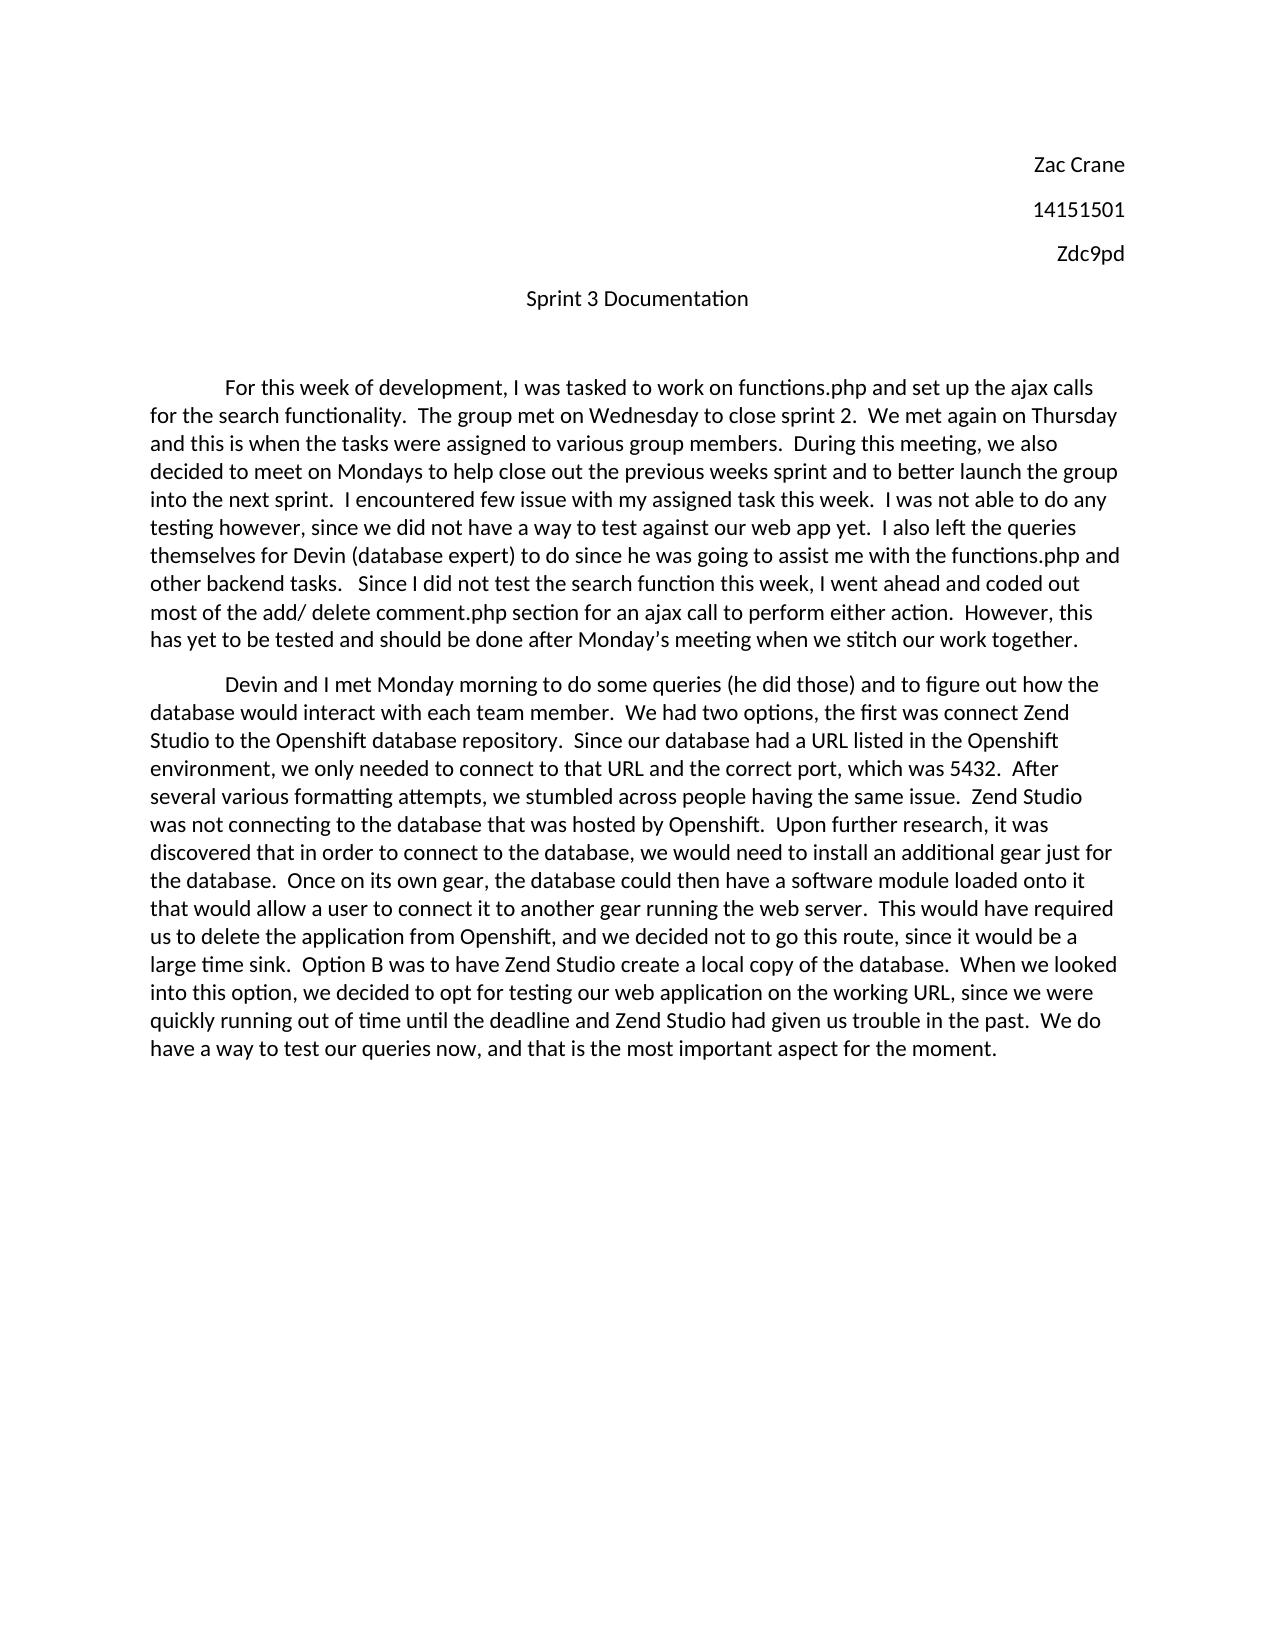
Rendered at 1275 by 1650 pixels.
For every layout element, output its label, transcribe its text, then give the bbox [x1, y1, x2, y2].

text 14151501 [150, 195, 1125, 223]
text Sprint 3 Documentation [150, 284, 1125, 312]
text Zac Crane [150, 150, 1125, 178]
text Zdc9pd [150, 239, 1125, 267]
text Devin and I met Monday morning to do some queries (he did those) and to figure out how the database would interact with each team member. We had two options, the first was connect Zend Studio to the Openshift database repository. Since our database had a URL listed in the Openshift environment, we only needed to connect to that URL and the correct port, which was 5432. After several various formatting attempts, we stumbled across people having the same issue. Zend Studio was not connecting to the database that was hosted by Openshift. Upon further research, it was discovered that in order to connect to the database, we would need to install an additional gear just for the database. Once on its own gear, the database could then have a software module loaded onto it that would allow a user to connect it to another gear running the web server. This would have required us to delete the application from Openshift, and we decided not to go this route, since it would be a large time sink. Option B was to have Zend Studio create a local copy of the database. When we looked into this option, we decided to opt for testing our web application on the working URL, since we were quickly running out of time until the deadline and Zend Studio had given us trouble in the past. We do have a way to test our queries now, and that is the most important aspect for the moment. [150, 670, 1125, 1063]
text For this week of development, I was tasked to work on functions.php and set up the ajax calls for the search functionality. The group met on Wednesday to close sprint 2. We met again on Thursday and this is when the tasks were assigned to various group members. During this meeting, we also decided to meet on Mondays to help close out the previous weeks sprint and to better launch the group into the next sprint. I encountered few issue with my assigned task this week. I was not able to do any testing however, since we did not have a way to test against our web app yet. I also left the queries themselves for Devin (database expert) to do since he was going to assist me with the functions.php and other backend tasks. Since I did not test the search function this week, I went ahead and coded out most of the add/ delete comment.php section for an ajax call to perform either action. However, this has yet to be tested and should be done after Monday’s meeting when we stitch our work together. [150, 373, 1125, 654]
